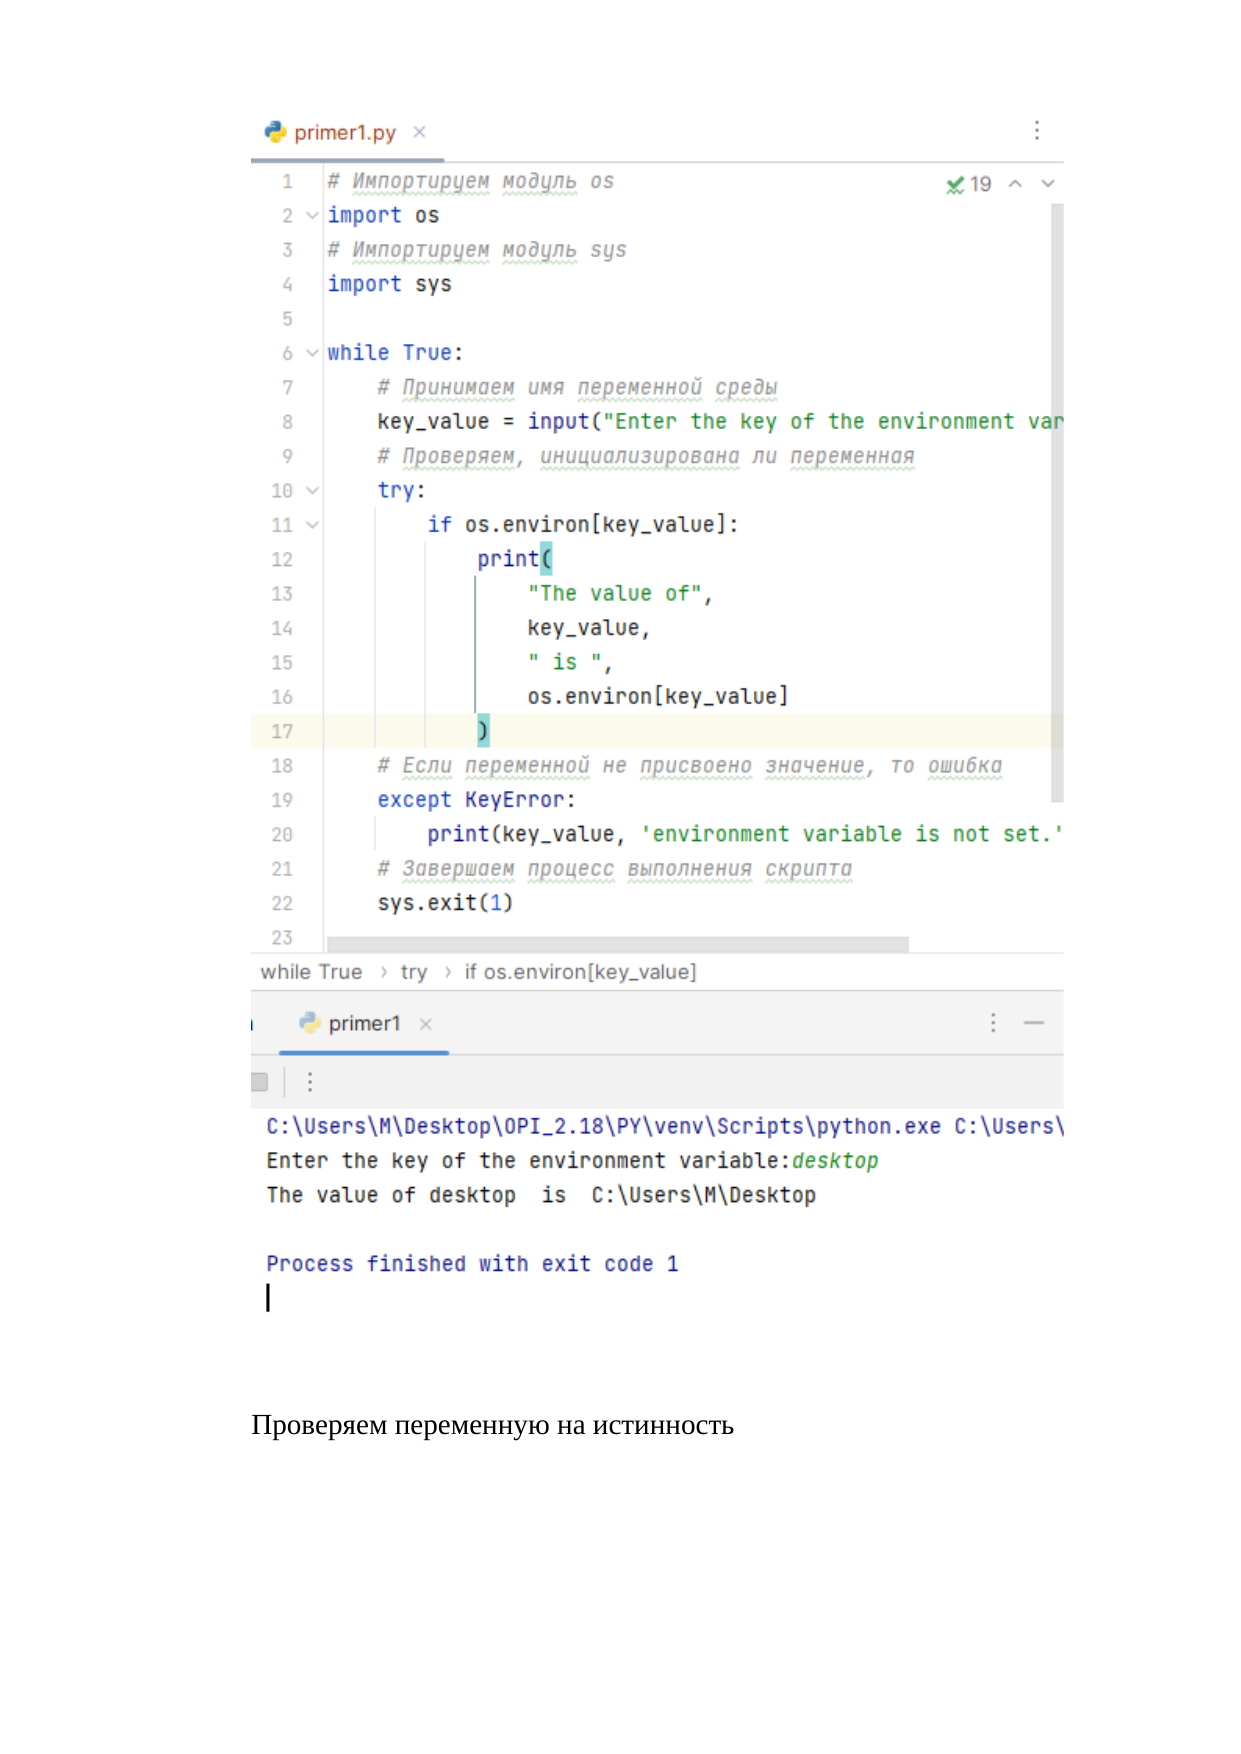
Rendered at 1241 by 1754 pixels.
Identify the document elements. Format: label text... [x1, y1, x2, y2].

picture [251, 118, 1064, 1323]
text Проверяем переменную на истинность [177, 1407, 1152, 1441]
